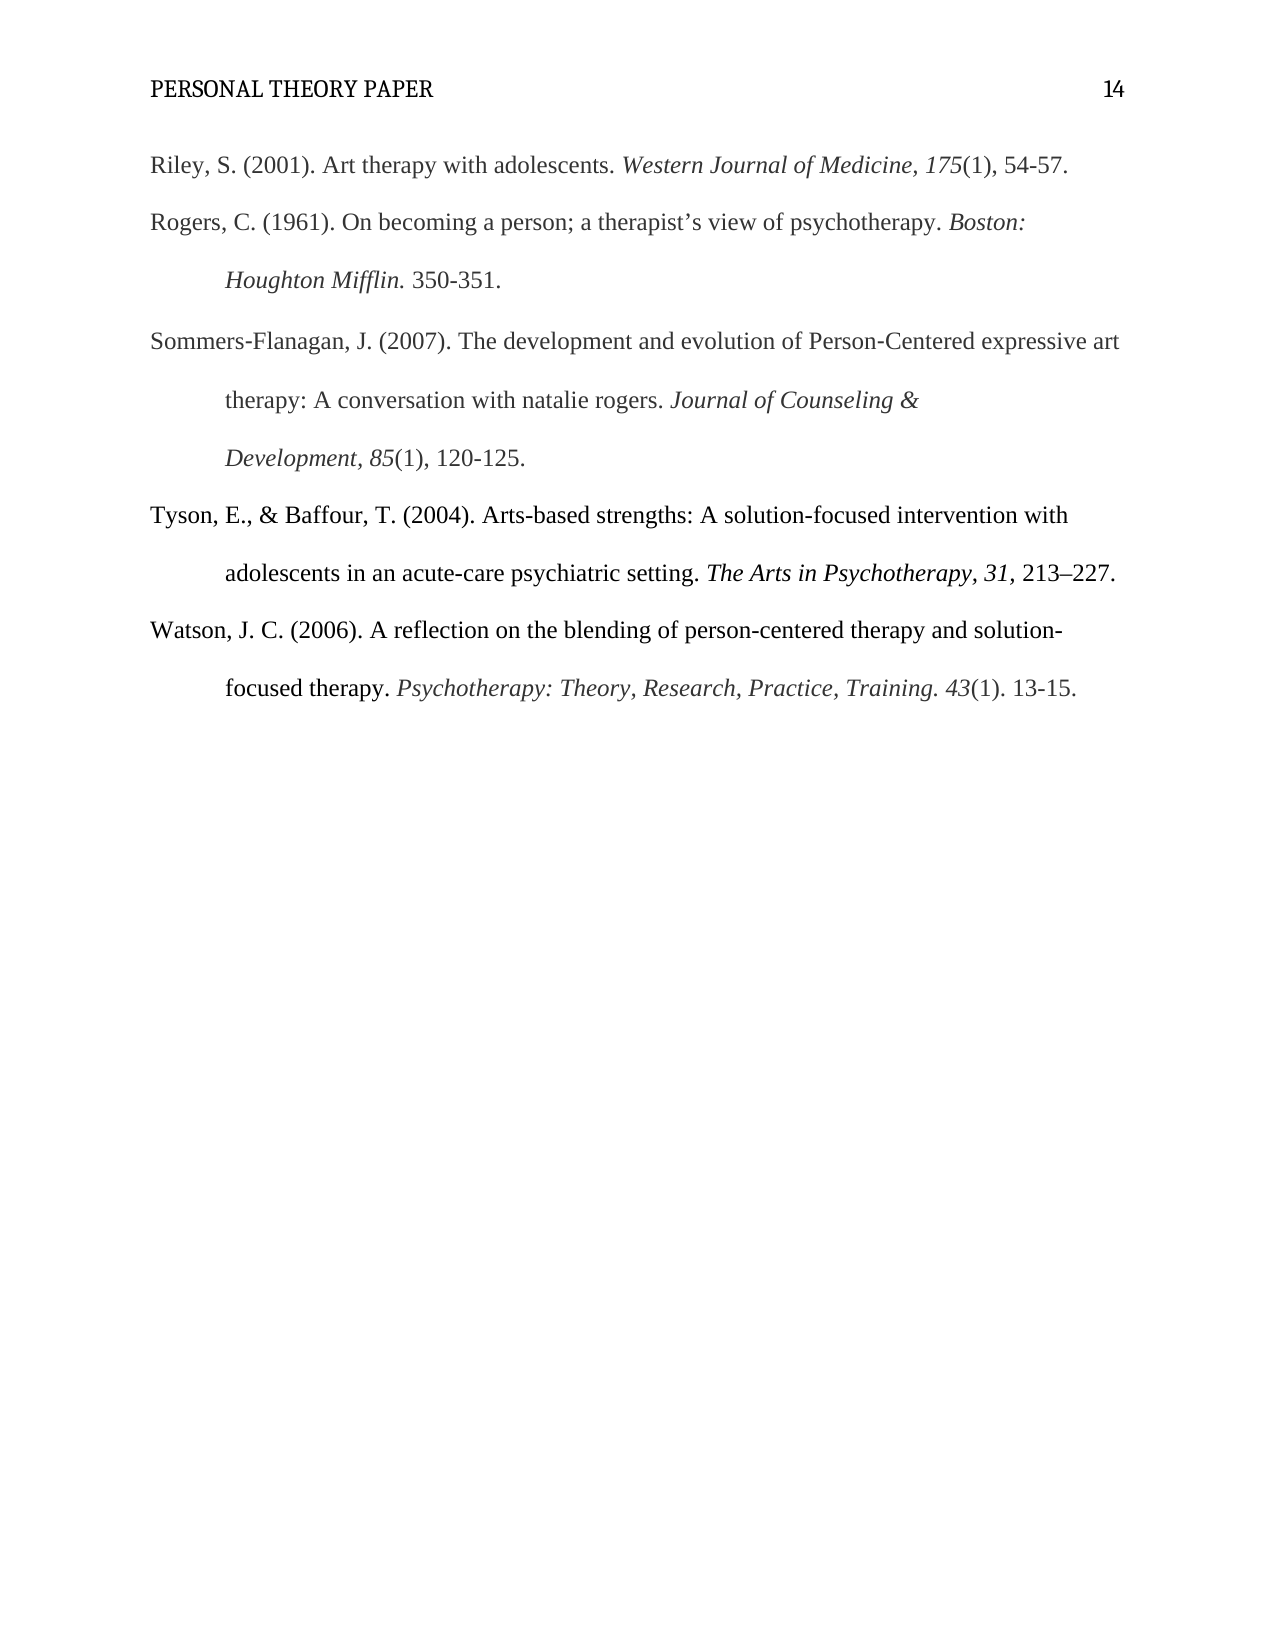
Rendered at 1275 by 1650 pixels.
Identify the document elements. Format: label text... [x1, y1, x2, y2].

text Tyson, E., & Baffour, T. (2004). Arts-based strengths: A solution-focused intervention with adolescents in an acute-care psychiatric setting. The Arts in Psychotherapy, 31, 213–227. [150, 500, 1125, 587]
text Rogers, C. (1961). On becoming a person; a therapist’s view of psychotherapy. Boston: Houghton Mifflin. 350-351. [150, 207, 1125, 294]
text Riley, S. (2001). Art therapy with adolescents. Western Journal of Medicine, 175(1), 54-57. [150, 150, 1125, 179]
text Watson, J. C. (2006). A reflection on the blending of person-centered therapy and solution-focused therapy. Psychotherapy: Theory, Research, Practice, Training. 43(1). 13-15. [150, 615, 1125, 702]
text Sommers‐Flanagan, J. (2007). The development and evolution of Person‐Centered expressive art therapy: A conversation with natalie rogers. Journal of Counseling & Development, 85(1), 120-125. [150, 322, 1125, 472]
